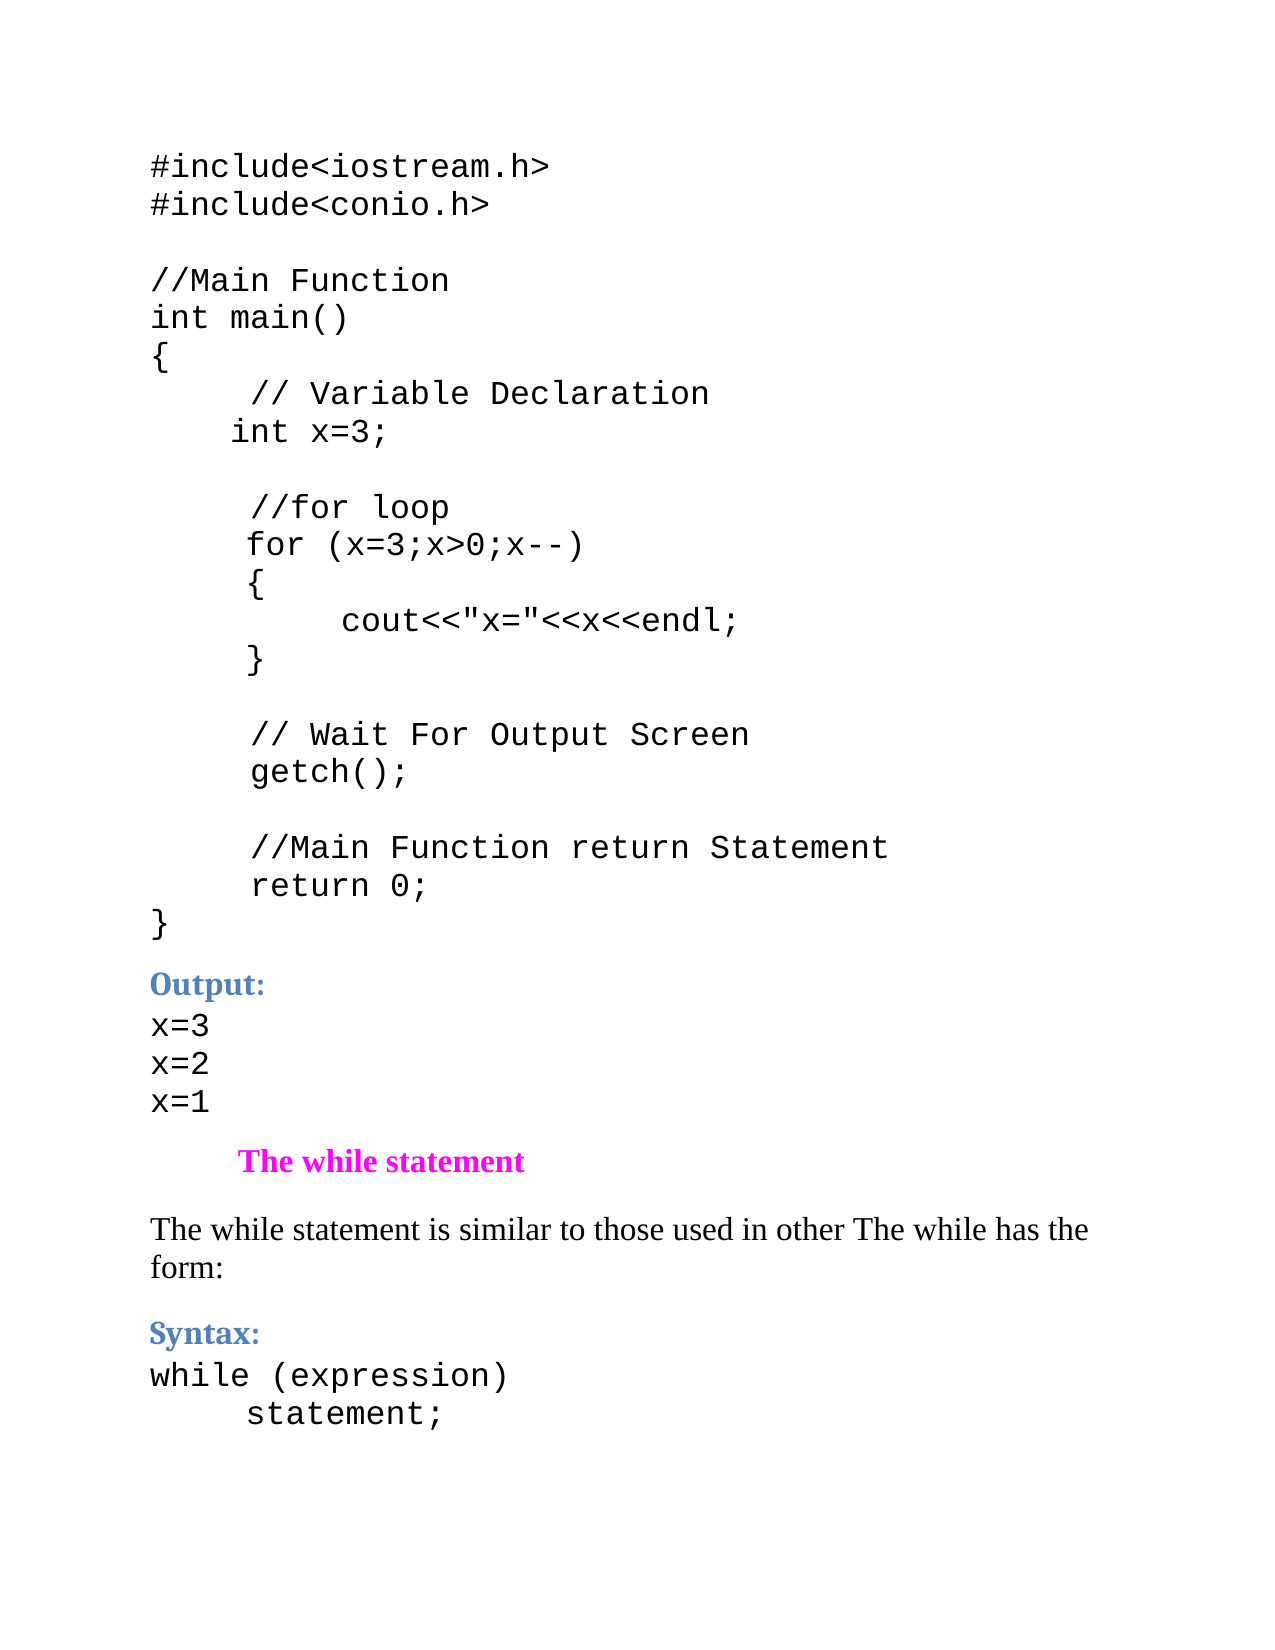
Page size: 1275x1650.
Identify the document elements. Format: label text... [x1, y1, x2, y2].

text getch(); [150, 755, 1125, 793]
subtitle Syntax: [150, 1315, 1125, 1353]
text { [150, 566, 1125, 604]
text } [150, 642, 1125, 679]
text } [150, 906, 1125, 944]
subtitle The while statement [150, 1122, 1125, 1180]
text return 0; [150, 868, 1125, 906]
text // Variable Declaration [150, 377, 1125, 415]
text x=2 [150, 1047, 1125, 1084]
text x=3 [150, 1009, 1125, 1047]
text { [150, 339, 1125, 377]
text for (x=3;x>0;x--) [150, 528, 1125, 566]
text int main() [150, 301, 1125, 339]
text #include<iostream.h> [150, 150, 1125, 188]
text statement; [150, 1397, 1125, 1434]
subtitle Output: [150, 965, 1125, 1003]
text x=1 [150, 1084, 1125, 1122]
text while (expression) [150, 1359, 1125, 1397]
text // Wait For Output Screen [150, 717, 1125, 755]
text cout<<"x="<<x<<endl; [150, 604, 1125, 642]
text //for loop [150, 490, 1125, 528]
text //Main Function return Statement [150, 831, 1125, 868]
text #include<conio.h> [150, 188, 1125, 226]
text int x=3; [150, 415, 1125, 452]
text The while statement is similar to those used in other The while has the form: [150, 1209, 1125, 1286]
text //Main Function [150, 263, 1125, 301]
